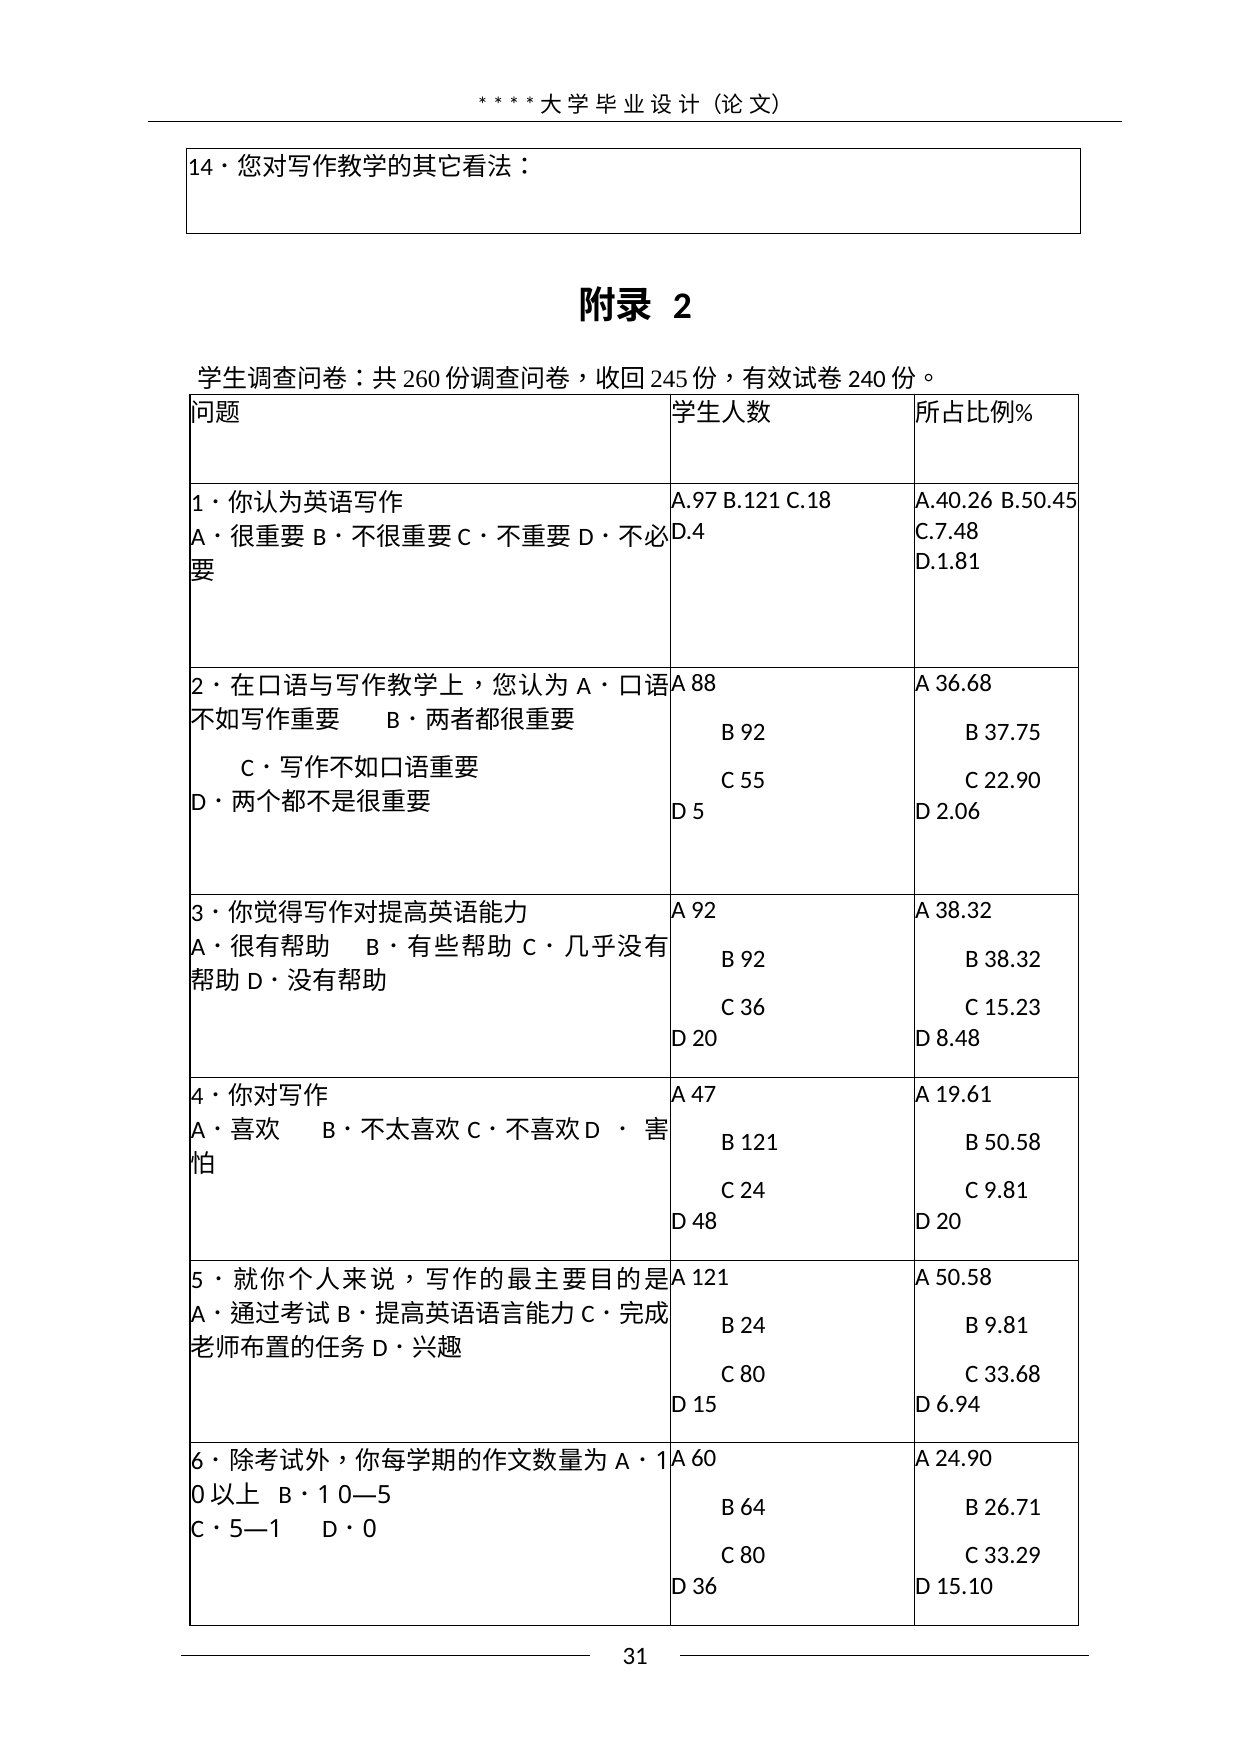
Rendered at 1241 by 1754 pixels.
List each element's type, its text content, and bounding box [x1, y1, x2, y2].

table_cell A.97 B.121 C.18 D.4 [671, 484, 914, 667]
table_cell 5．就你个人来说，写作的最主要目的是A．通过考试 B．提高英语语言能力C．完成老师布置的任务 D．兴趣 [191, 1261, 670, 1442]
table_cell 4．你对写作 A．喜欢 B．不太喜欢 C．不喜欢 D．害怕 [191, 1078, 670, 1260]
table_cell 6．除考试外，你每学期的作文数量为A．1 0以上 B．1 0—5 C．5—1 D．0 [191, 1443, 670, 1625]
text 附录 2 [148, 277, 1122, 329]
table_cell A 38.32 B 38.32 C 15.23 D 8.48 [915, 895, 1078, 1077]
text 学生调查问卷：共260份调查问卷，收回245份，有效试卷240份。 [148, 345, 1122, 394]
table_cell 14．您对写作教学的其它看法： [187, 149, 1080, 233]
table_cell A 36.68 B 37.75 C 22.90 D 2.06 [915, 668, 1078, 894]
table_cell 3．你觉得写作对提高英语能力 A．很有帮助 B．有些帮助 C．几乎没有帮助 D．没有帮助 [191, 895, 670, 1077]
table_cell 2．在口语与写作教学上，您认为A．口语不如写作重要 B．两者都很重要 C．写作不如口语重要 D．两个都不是很重要 [191, 668, 670, 894]
table_cell A.40.26 B.50.45 C.7.48 D.1.81 [915, 484, 1078, 667]
table_cell A 47 B 121 C 24 D 48 [671, 1078, 914, 1260]
table_header 问题 [191, 395, 670, 483]
table_header 所占比例% [915, 395, 1078, 483]
table_cell A 60 B 64 C 80 D 36 [671, 1443, 914, 1625]
table_cell A 121 B 24 C 80 D 15 [671, 1261, 914, 1442]
table_header 学生人数 [671, 395, 914, 483]
table_cell A 50.58 B 9.81 C 33.68 D 6.94 [915, 1261, 1078, 1442]
table_cell A 88 B 92 C 55 D 5 [671, 668, 914, 894]
table_cell A 19.61 B 50.58 C 9.81 D 20 [915, 1078, 1078, 1260]
table_cell 1．你认为英语写作 A．很重要 B．不很重要C．不重要 D．不必要 [191, 484, 670, 667]
table_cell A 24.90 B 26.71 C 33.29 D 15.10 [915, 1443, 1078, 1625]
table_cell A 92 B 92 C 36 D 20 [671, 895, 914, 1077]
